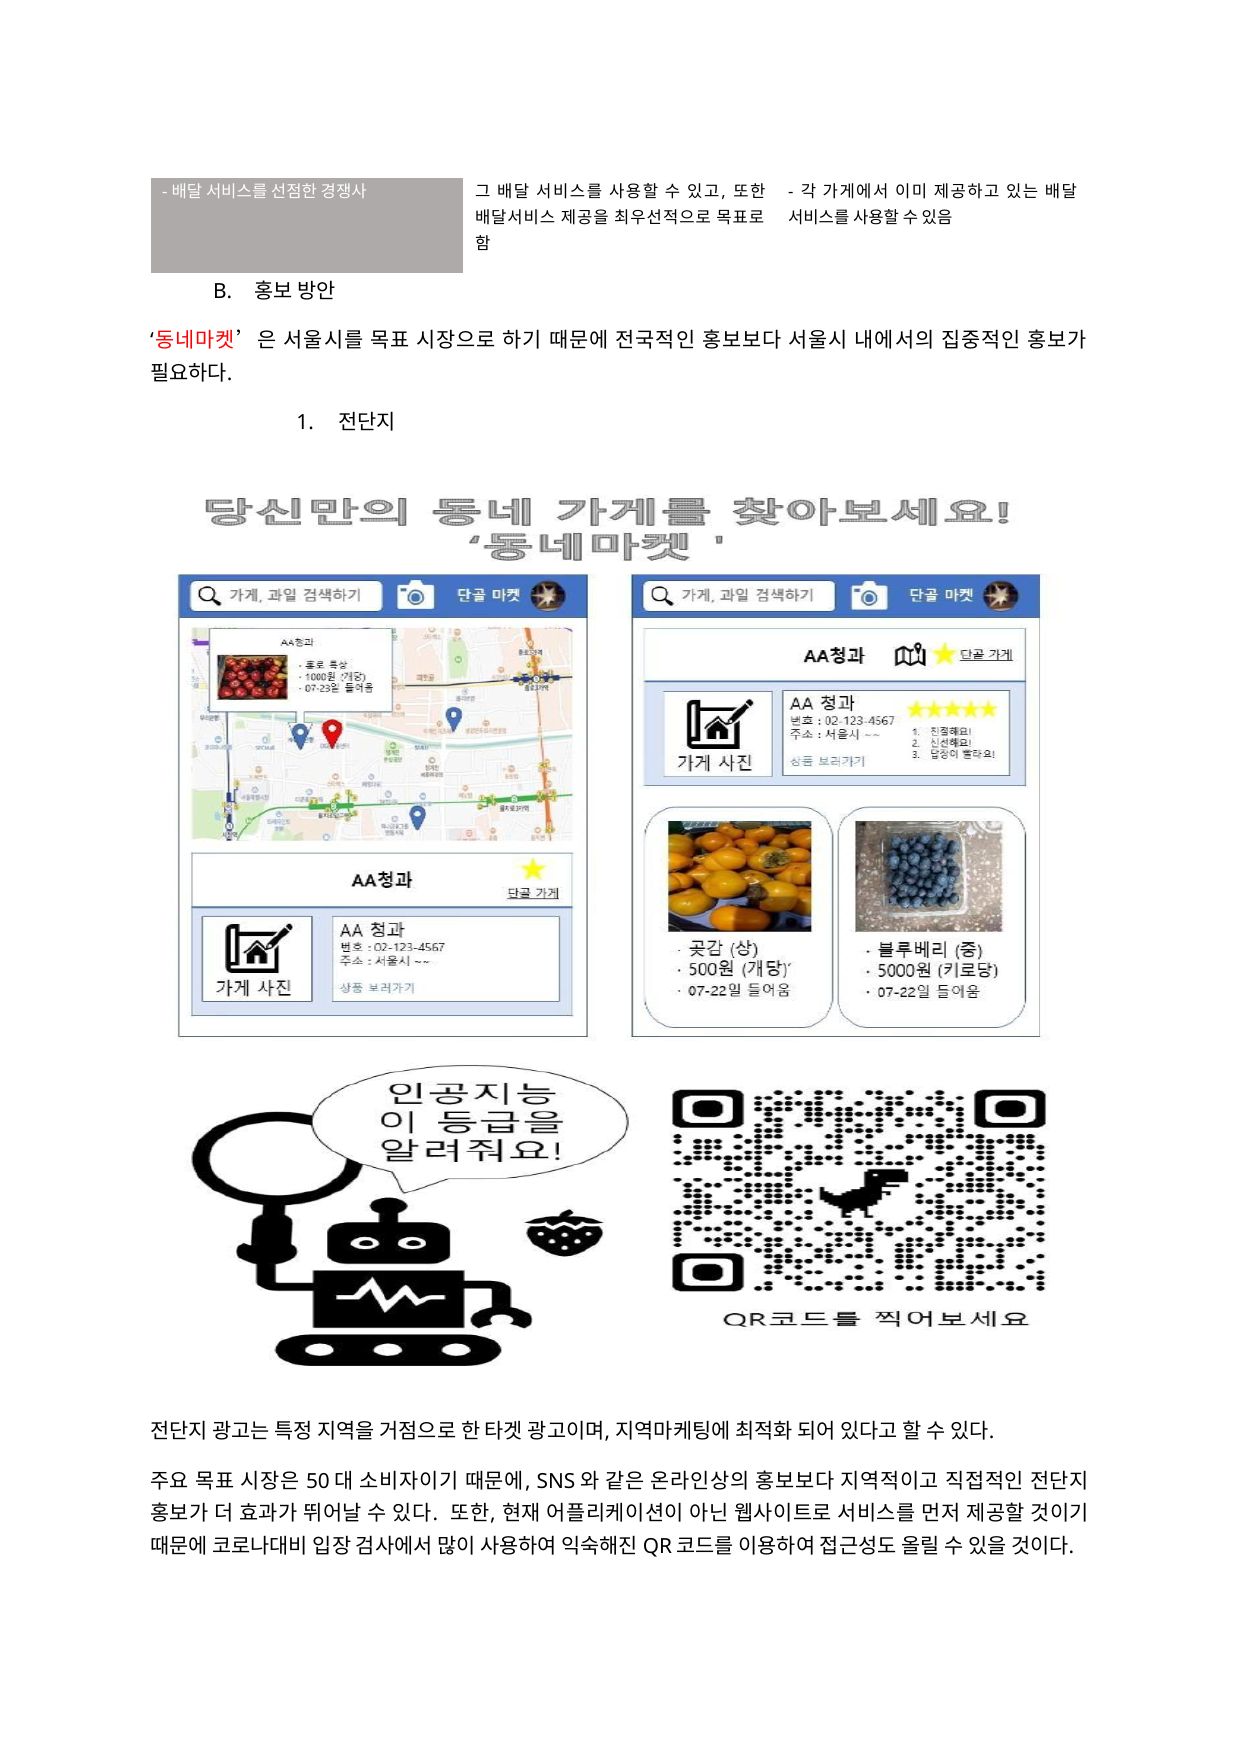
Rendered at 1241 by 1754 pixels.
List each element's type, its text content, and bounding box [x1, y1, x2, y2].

text 주요 목표 시장은 50대 소비자이기 때문에, SNS와 같은 온라인상의 홍보보다 지역적이고 직접적인 전단지 홍보가 더 효과가 뛰어날 수 있다. 또한, 현재 어플리케이션이 아닌 웹사이트로 서비스를 먼저 제공할 것이기 때문에 코로나대비 입장 검사에서 많이 사용하여 익숙해진 QR코드를 이용하여 접근성도 올릴 수 있을 것이다. [150, 1464, 1090, 1560]
list 전단지 [296, 406, 1090, 436]
list 홍보 방안 [213, 274, 1090, 304]
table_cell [464, 178, 776, 273]
picture [132, 482, 1080, 1393]
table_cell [151, 178, 463, 273]
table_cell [777, 178, 1089, 273]
text ‘동네마켓’은 서울시를 목표 시장으로 하기 때문에 전국적인 홍보보다 서울시 내에서의 집중적인 홍보가 필요하다. [150, 323, 1090, 387]
